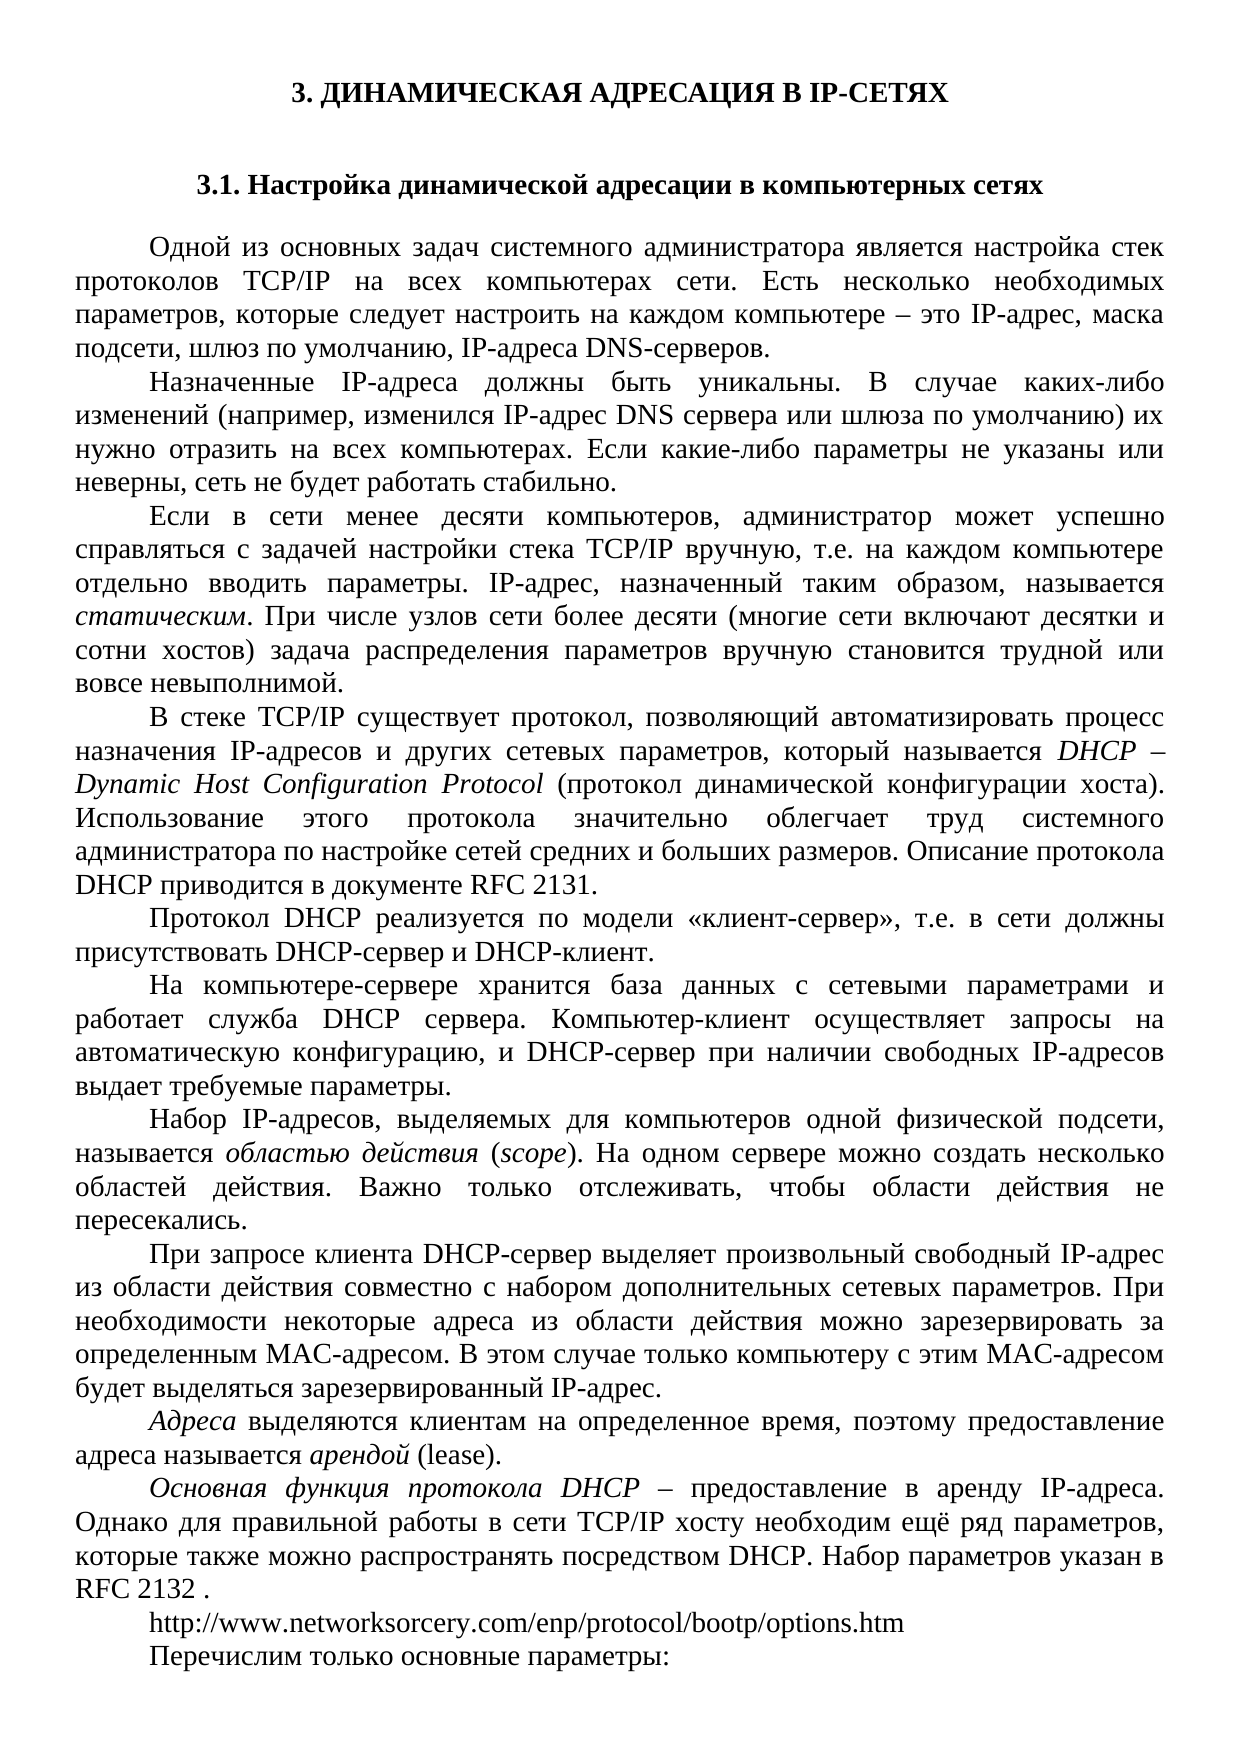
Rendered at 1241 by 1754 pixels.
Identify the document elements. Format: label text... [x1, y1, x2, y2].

text В стеке TCP/IP существует протокол, позволяющий автоматизировать процесс назначения IP-адресов и других сетевых параметров, который называется DHCP – Dynamic Host Configuration Protocol (протокол динамической конфигурации хоста). Использование этого протокола значительно облегчает труд системного администратора по настройке сетей средних и больших размеров. Описание протокола DHCP приводится в документе RFC 2131. [75, 699, 1165, 900]
subtitle 3. ДИНАМИЧЕСКАЯ АДРЕСАЦИЯ В IP-СЕТЯХ [75, 75, 1165, 108]
text Перечислим только основные параметры: [75, 1638, 1165, 1672]
text Набор IP-адресов, выделяемых для компьютеров одной физической подсети, называется областью действия (scope). На одном сервере можно создать несколько областей действия. Важно только отслеживать, чтобы области действия не пересекались. [75, 1102, 1165, 1236]
text http://www.networksorcery.com/enp/protocol/bootp/options.htm [75, 1605, 1165, 1638]
subtitle 3.1. Настройка динамической адресации в компьютерных сетях [75, 167, 1165, 200]
text На компьютере-сервере хранится база данных с сетевыми параметрами и работает служба DHCP сервера. Компьютер-клиент осуществляет запросы на автоматическую конфигурацию, и DHCP-сервер при наличии свободных IP-адресов выдает требуемые параметры. [75, 967, 1165, 1102]
text Адреса выделяются клиентам на определенное время, поэтому предоставление адреса называется арендой (lease). [75, 1403, 1165, 1471]
text Основная функция протокола DHCP – предоставление в аренду IP-адреса. Однако для правильной работы в сети TCP/IP хосту необходим ещё ряд параметров, которые также можно распространять посредством DHCP. Набор параметров указан в RFC 2132 . [75, 1471, 1165, 1605]
text Назначенные IP-адреса должны быть уникальны. В случае каких-либо изменений (например, изменился IP-адрес DNS сервера или шлюза по умолчанию) их нужно отразить на всех компьютерах. Если какие-либо параметры не указаны или неверны, сеть не будет работать стабильно. [75, 364, 1165, 498]
text Протокол DHCP реализуется по модели «клиент-сервер», т.е. в сети должны присутствовать DHCP-сервер и DHCP-клиент. [75, 900, 1165, 967]
text При запросе клиента DHCP-сервер выделяет произвольный свободный IP-адрес из области действия совместно с набором дополнительных сетевых параметров. При необходимости некоторые адреса из области действия можно зарезервировать за определенным МАС-адресом. В этом случае только компьютеру с этим МАС-адресом будет выделяться зарезервированный IP-адрес. [75, 1236, 1165, 1403]
text Одной из основных задач системного администратора является настройка стек протоколов TCP/IP на всех компьютерах сети. Есть несколько необходимых параметров, которые следует настроить на каждом компьютере – это IP-адрес, маска подсети, шлюз по умолчанию, IP-адреса DNS-серверов. [75, 229, 1165, 364]
text Если в сети менее десяти компьютеров, администратор может успешно справляться с задачей настройки стека TCP/IP вручную, т.е. на каждом компьютере отдельно вводить параметры. IP-адрес, назначенный таким образом, называется статическим. При числе узлов сети более десяти (многие сети включают десятки и сотни хостов) задача распределения параметров вручную становится трудной или вовсе невыполнимой. [75, 498, 1165, 699]
